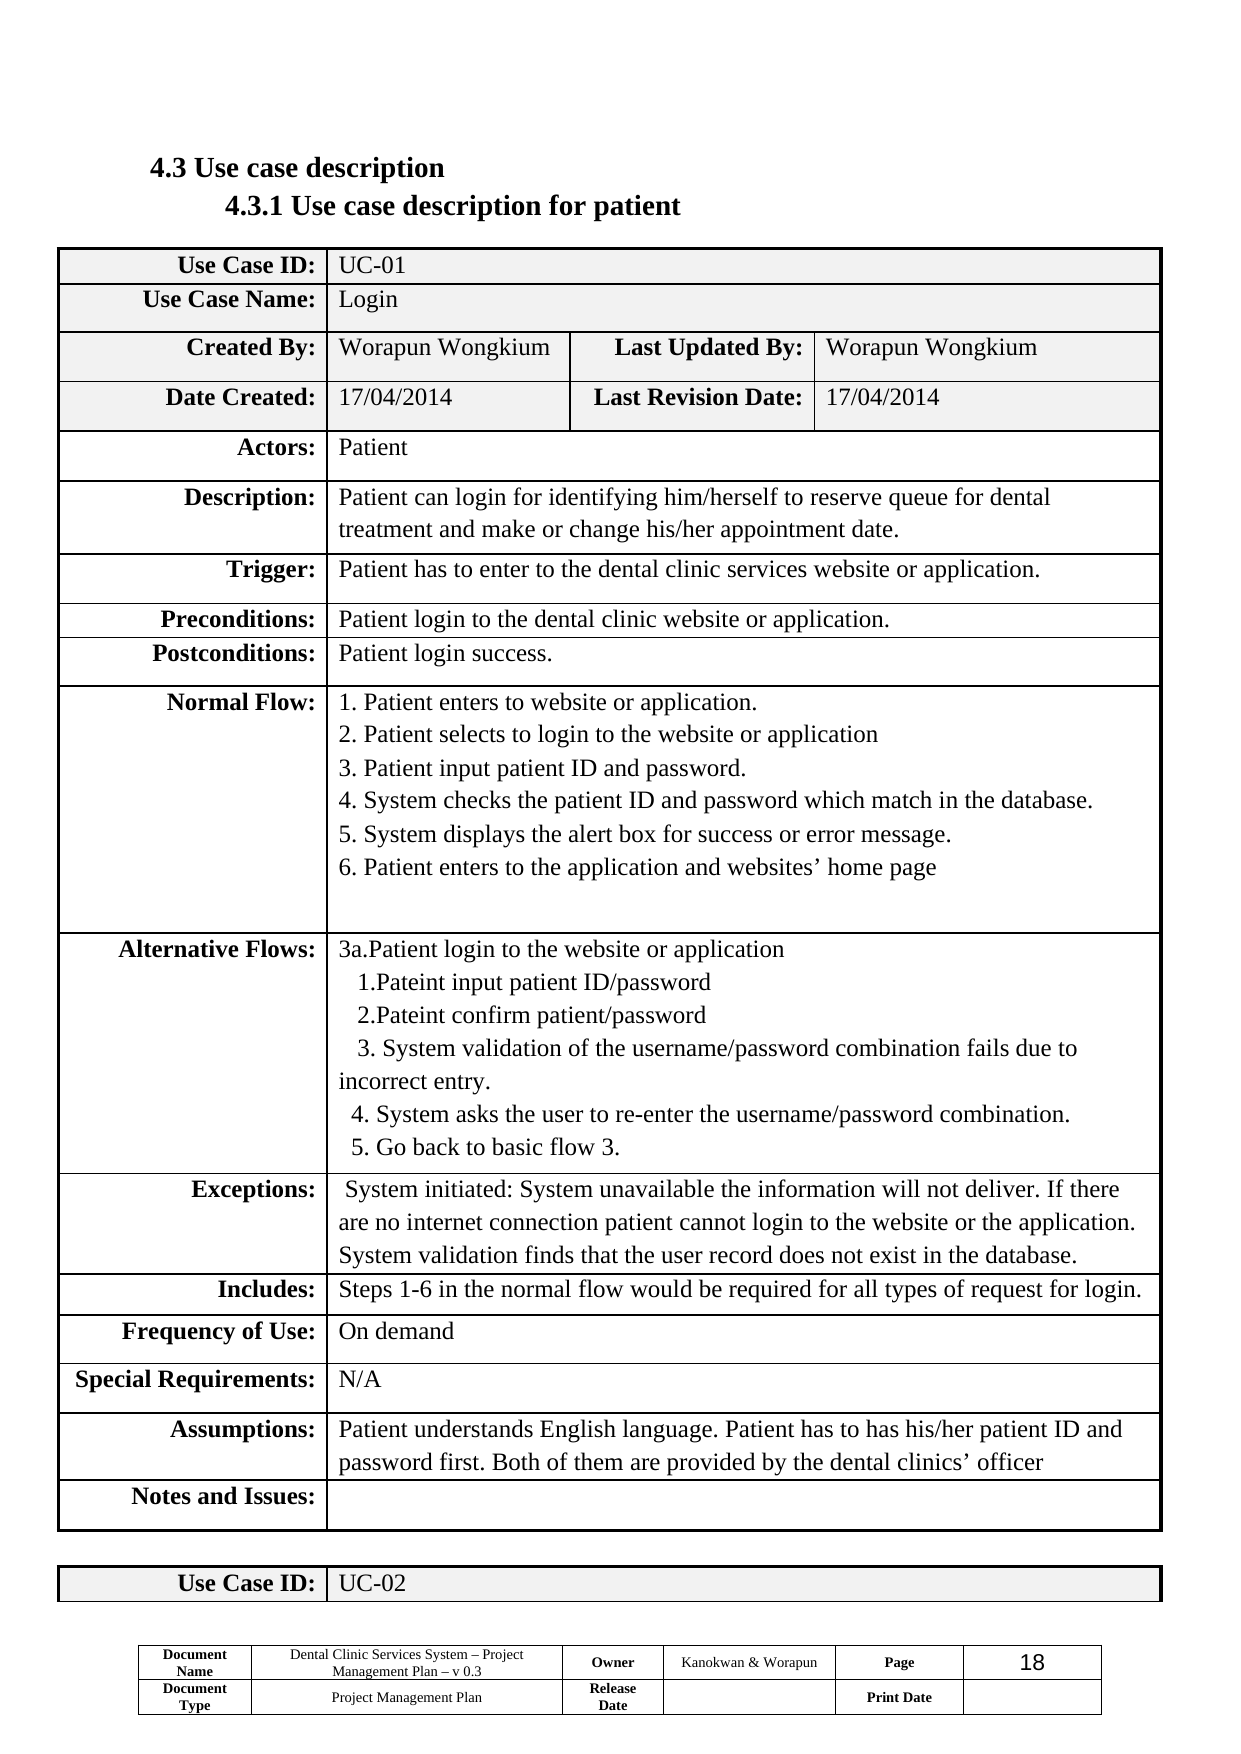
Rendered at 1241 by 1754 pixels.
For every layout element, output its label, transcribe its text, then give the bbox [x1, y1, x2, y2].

table_cell Actors: [60, 432, 326, 480]
table_cell Patient has to enter to the dental clinic services website or application. [328, 555, 1159, 603]
table_cell Preconditions: [60, 604, 326, 637]
table_cell System initiated: System unavailable the information will not deliver. If there are no internet connection patient cannot login to the website or the application. System validation finds that the user record does not exist in the database. [328, 1174, 1159, 1273]
table_cell Trigger: [60, 555, 326, 603]
table_cell Patient login success. [328, 638, 1159, 685]
table_cell Steps 1-6 in the normal flow would be required for all types of request for login. [328, 1275, 1159, 1314]
table_cell Exceptions: [60, 1174, 326, 1273]
table_cell Last Revision Date: [571, 382, 814, 430]
table_cell 3a.Patient login to the website or application 1.Pateint input patient ID/password 2.Pateint confirm patient/password 3. System validation of the username/password combination fails due to incorrect entry. 4. System asks the user to re-enter the username/password combination. 5. Go back to basic flow 3. [328, 934, 1159, 1173]
table_cell Worapun Wongkium [328, 333, 569, 381]
table_cell 17/04/2014 [815, 382, 1159, 430]
table_cell N/A [328, 1364, 1159, 1412]
table_cell Patient can login for identifying him/herself to reserve queue for dental treatment and make or change his/her appointment date. [328, 482, 1159, 553]
table_cell Patient login to the dental clinic website or application. [328, 604, 1159, 637]
table_cell Alternative Flows: [60, 934, 326, 1173]
table_cell Login [328, 285, 1159, 331]
table_cell Patient [328, 432, 1159, 480]
table_header Use Case ID: [60, 1568, 326, 1601]
table_cell Description: [60, 482, 326, 553]
table_cell 17/04/2014 [328, 382, 569, 430]
table_cell Worapun Wongkium [815, 333, 1159, 381]
text 4.3.1 Use case description for patient [150, 188, 1090, 222]
table_cell Patient understands English language. Patient has to has his/her patient ID and password first. Both of them are provided by the dental clinics’ officer [328, 1414, 1159, 1479]
table_cell On demand [328, 1316, 1159, 1362]
table_cell Last Updated By: [571, 333, 814, 381]
table_cell 1. Patient enters to website or application. 2. Patient selects to login to the website or application 3. Patient input patient ID and password. 4. System checks the patient ID and password which match in the database. 5. System displays the alert box for success or error message. 6. Patient enters to the application and websites’ home page [328, 687, 1159, 932]
table_cell Postconditions: [60, 638, 326, 685]
table_header UC-02 [328, 1568, 1159, 1601]
table_cell Frequency of Use: [60, 1316, 326, 1362]
table_cell [328, 1481, 1159, 1529]
table_cell Created By: [60, 333, 326, 381]
table_cell Date Created: [60, 382, 326, 430]
table_cell Normal Flow: [60, 687, 326, 932]
subtitle 4.3 Use case description [150, 150, 1090, 183]
table_cell Includes: [60, 1275, 326, 1314]
table_cell Assumptions: [60, 1414, 326, 1479]
table_cell Special Requirements: [60, 1364, 326, 1412]
table_header Use Case ID: [60, 250, 326, 283]
table_header UC-01 [328, 250, 1159, 283]
table_cell Use Case Name: [60, 285, 326, 331]
table_cell Notes and Issues: [60, 1481, 326, 1529]
